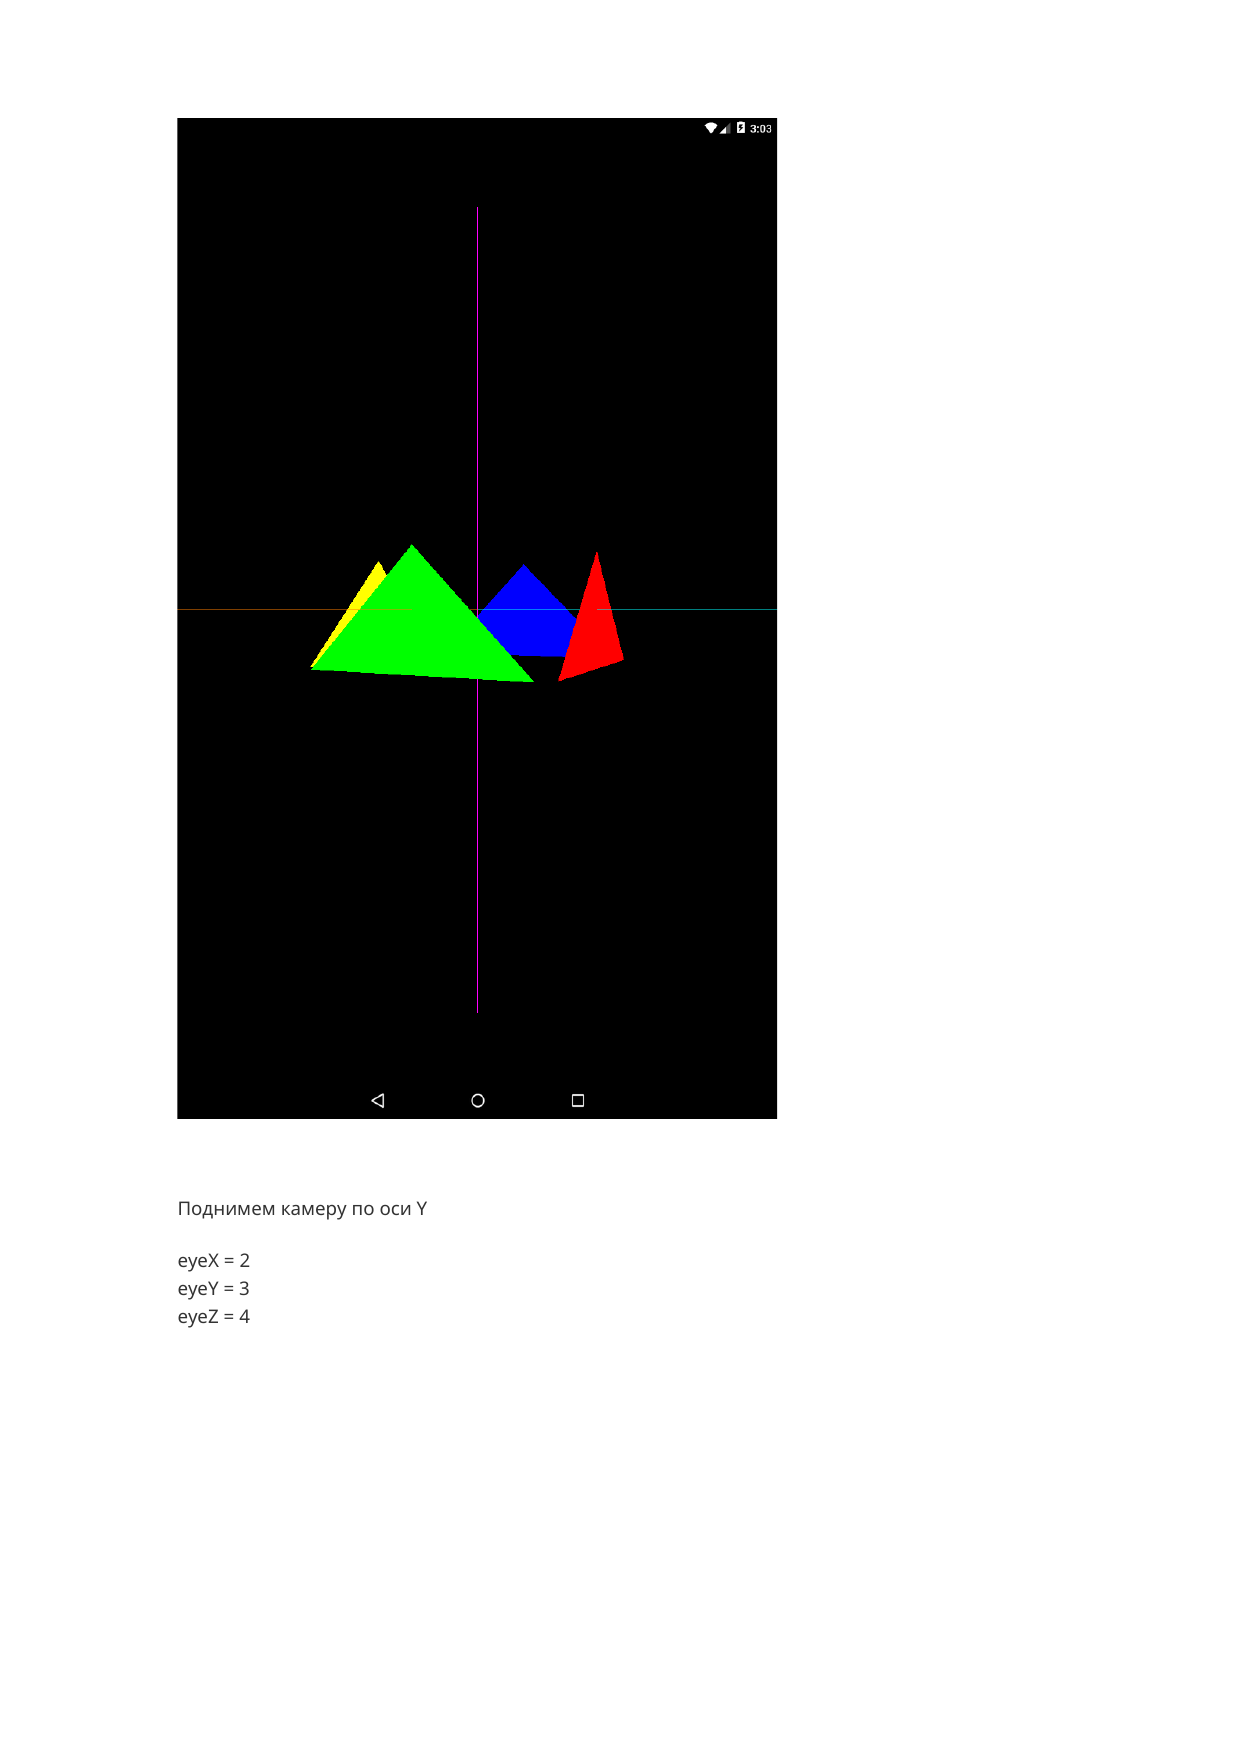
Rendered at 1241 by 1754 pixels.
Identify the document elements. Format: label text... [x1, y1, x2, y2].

picture [177, 118, 778, 1119]
text eyeX = 2 eyeY = 3 eyeZ = 4 [177, 1245, 1152, 1329]
text Поднимем камеру по оси Y [177, 1193, 1152, 1221]
